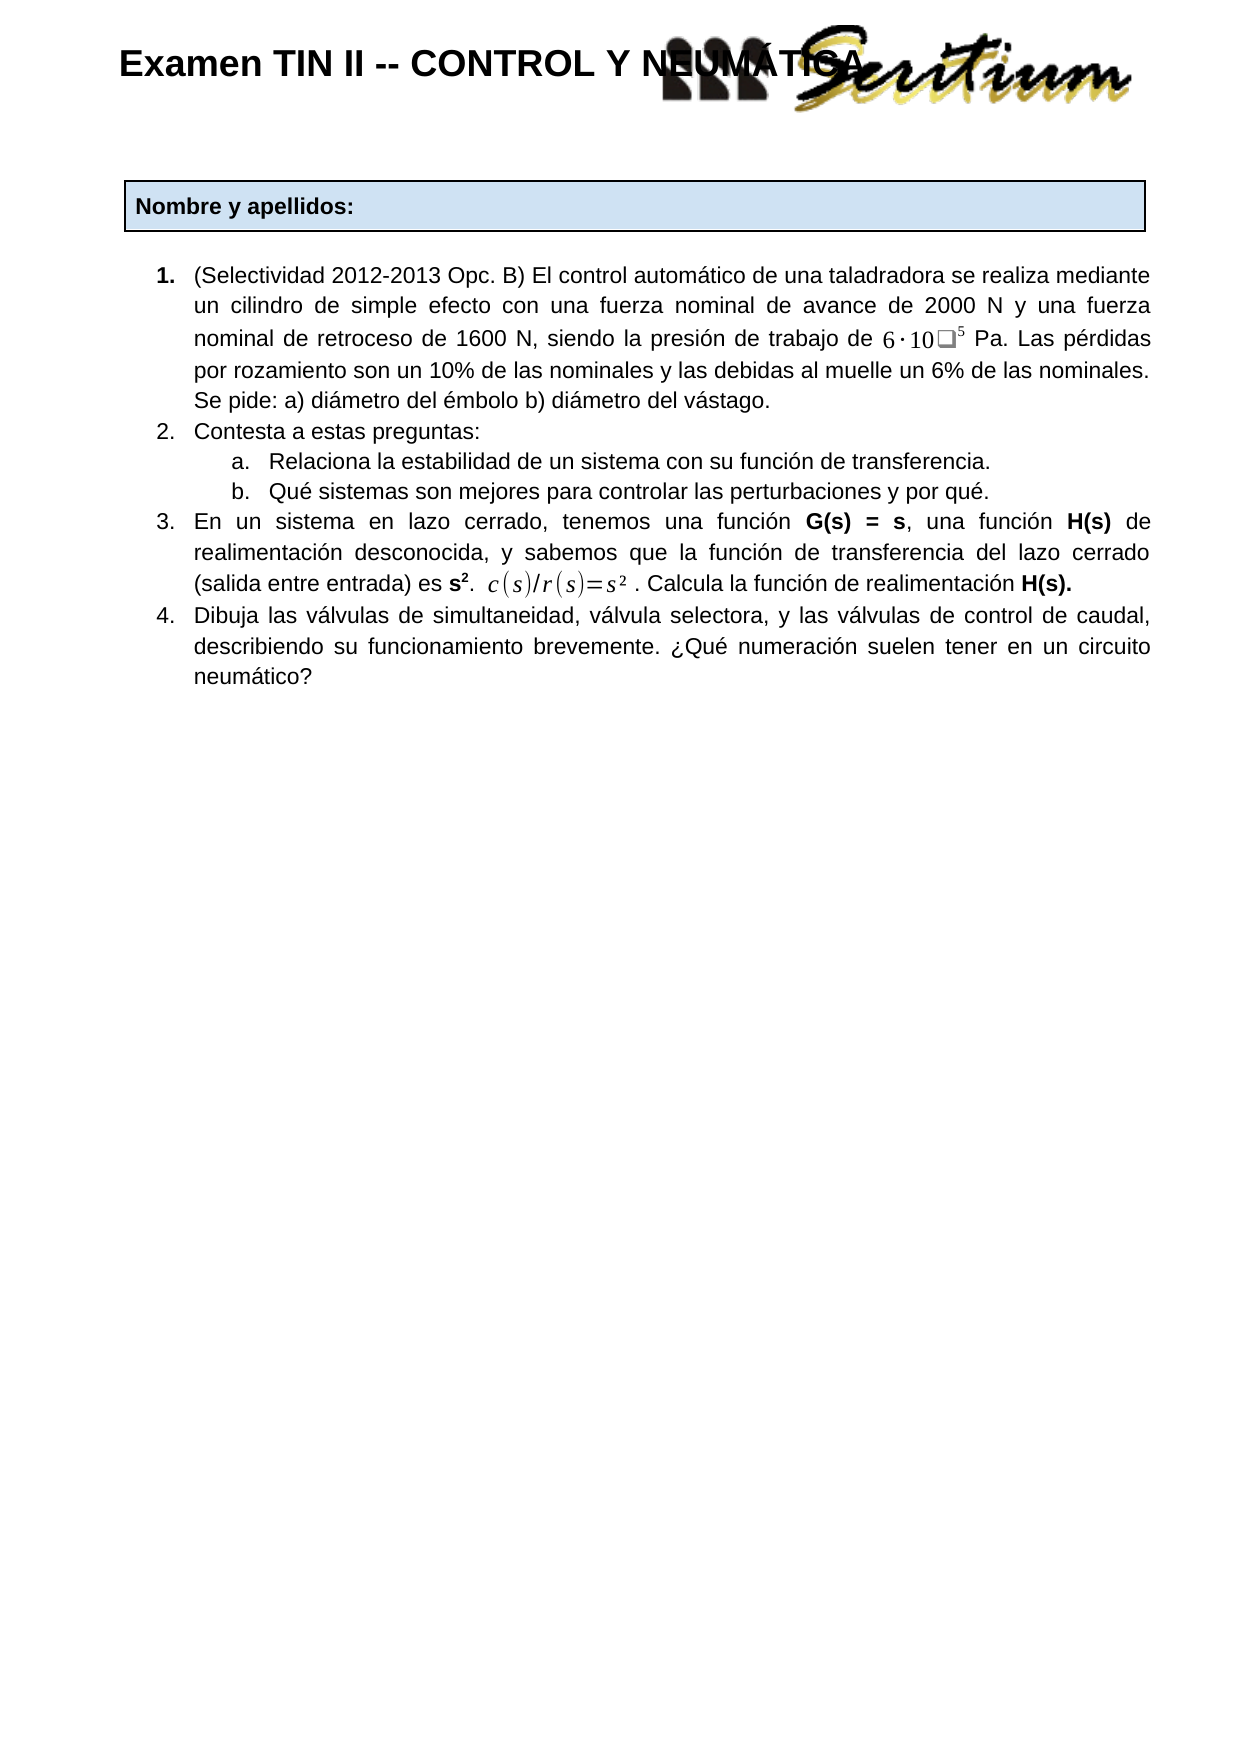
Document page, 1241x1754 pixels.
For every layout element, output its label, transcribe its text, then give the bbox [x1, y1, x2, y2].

list Contesta a estas preguntas: [156, 418, 1151, 444]
list (Selectividad 2012-2013 Opc. B) El control automático de una taladradora se realiza mediante un cilindro de simple efecto con una fuerza nominal de avance de 2000 N y una fuerza nominal de retroceso de 1600 N, siendo la presión de trabajo de Pa. Las pérdidas por rozamiento son un 10% de las nominales y las debidas al muelle un 6% de las nominales. Se pide: a) diámetro del émbolo b) diámetro del vástago. [156, 262, 1151, 414]
picture [662, 25, 1132, 113]
list Qué sistemas son mejores para controlar las perturbaciones y por qué. [231, 478, 1151, 504]
list Relaciona la estabilidad de un sistema con su función de transferencia. [231, 448, 1151, 474]
table_header Nombre y apellidos: [126, 182, 1144, 229]
list En un sistema en lazo cerrado, tenemos una función G(s) = s, una función H(s) de realimentación desconocida, y sabemos que la función de transferencia del lazo cerrado (salida entre entrada) es s2. . Calcula la función de realimentación H(s). [156, 508, 1151, 599]
list Dibuja las válvulas de simultaneidad, válvula selectora, y las válvulas de control de caudal, describiendo su funcionamiento brevemente. ¿Qué numeración suelen tener en un circuito neumático? [156, 602, 1151, 689]
